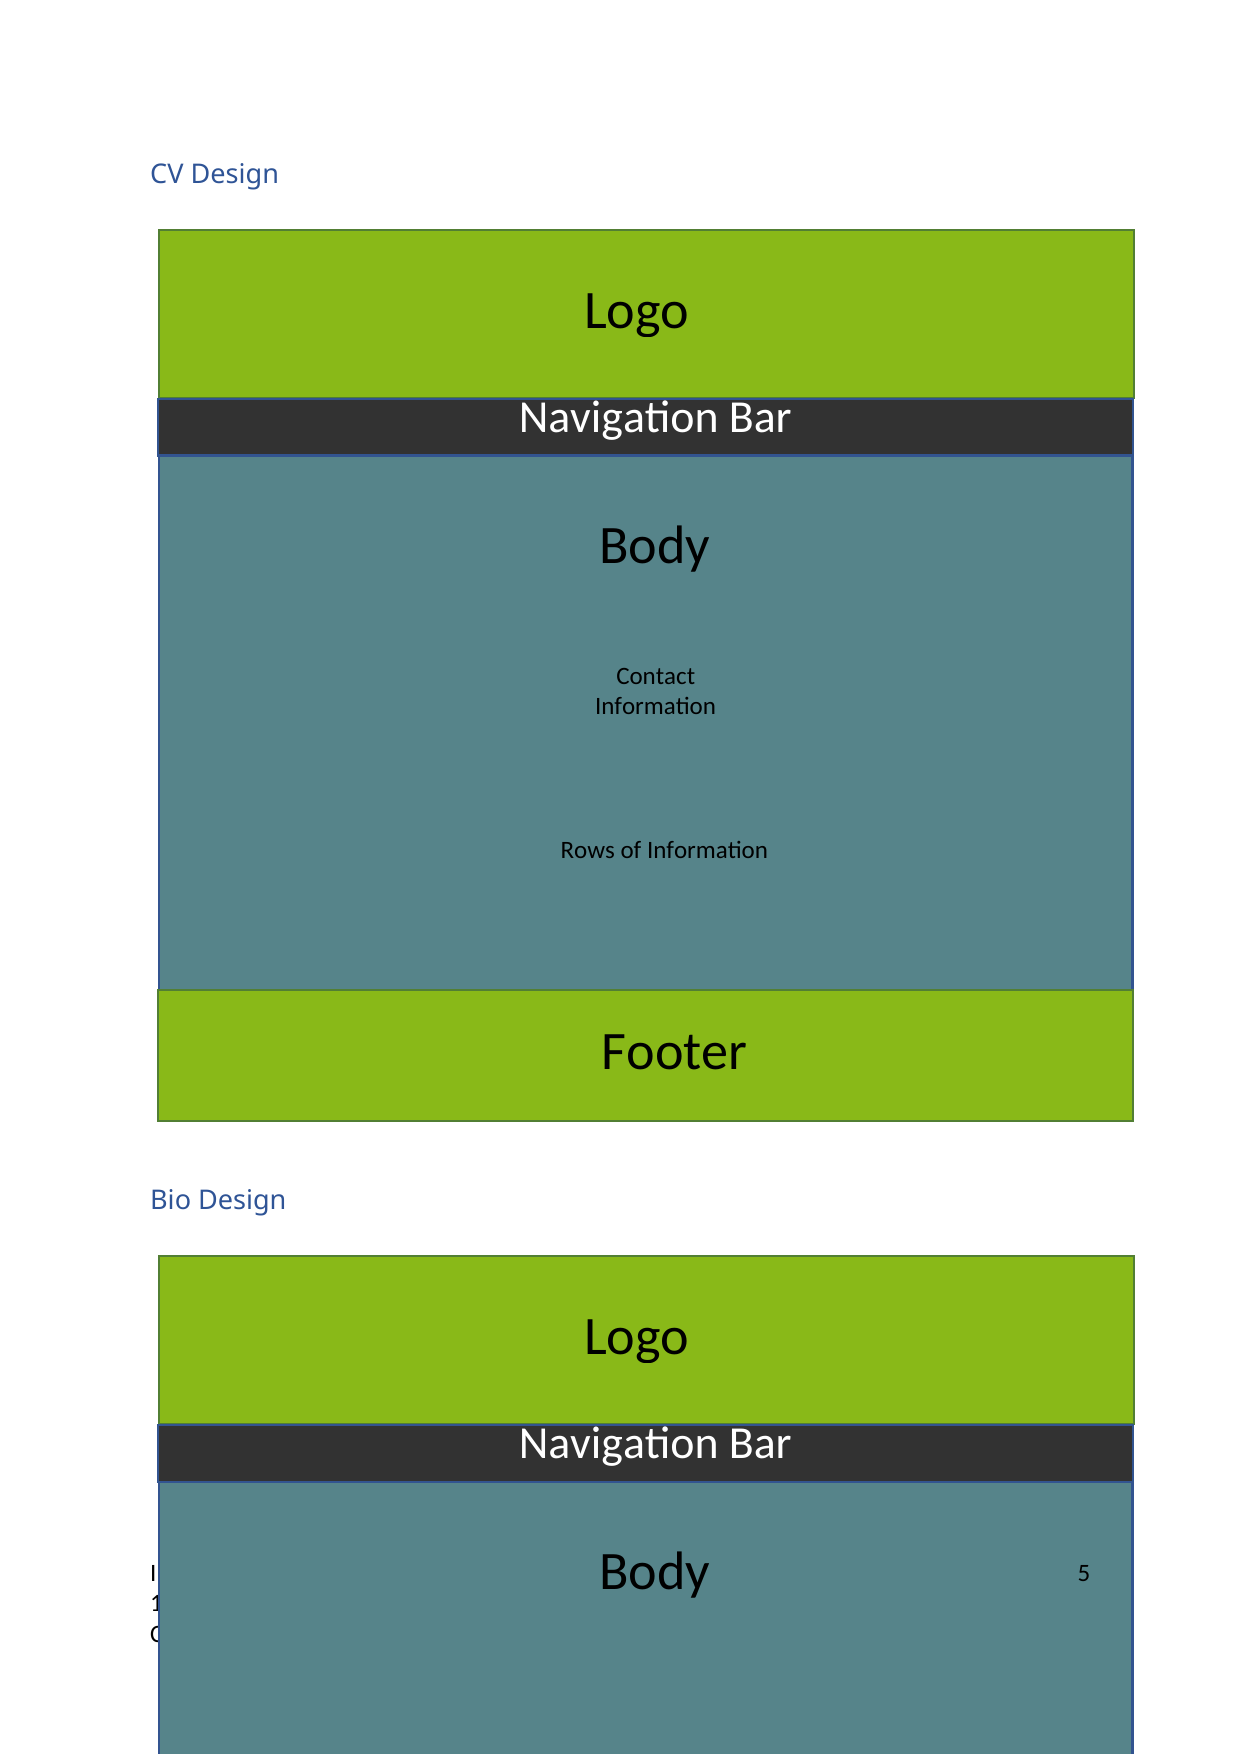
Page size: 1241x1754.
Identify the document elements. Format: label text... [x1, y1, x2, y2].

subtitle Bio Design [150, 1180, 1090, 1217]
subtitle CV Design [150, 154, 1090, 191]
